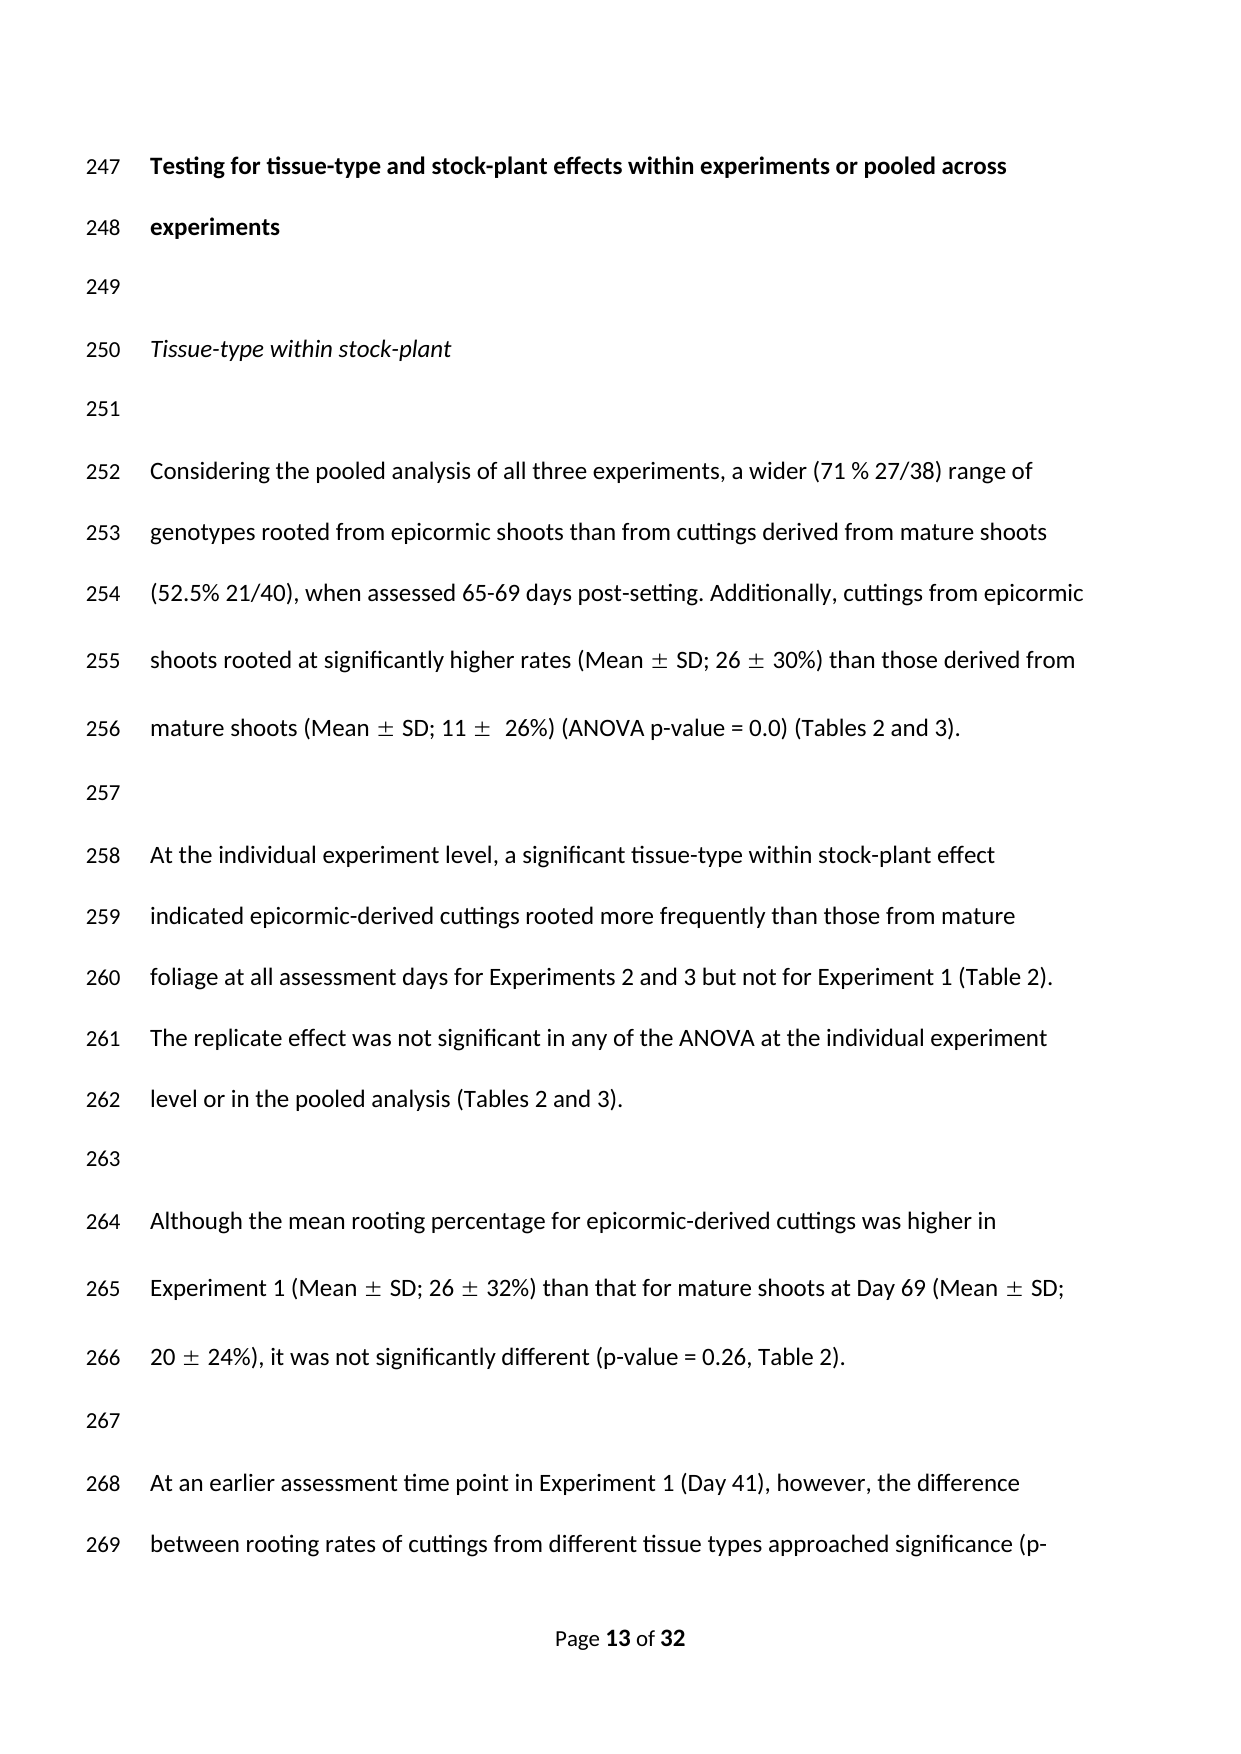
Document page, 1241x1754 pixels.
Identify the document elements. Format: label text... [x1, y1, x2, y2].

text Tissue-type within stock-plant [150, 333, 1090, 364]
text Testing for tissue-type and stock-plant effects within experiments or pooled across experiments [150, 150, 1090, 242]
text Although the mean rooting percentage for epicormic-derived cuttings was higher in Experiment 1 (Mean  SD; 26  32%) than that for mature shoots at Day 69 (Mean  SD; 20  24%), it was not significantly different (p-value = 0.26, Table 2). [150, 1205, 1090, 1372]
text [150, 1467, 1090, 1559]
text At the individual experiment level, a significant tissue-type within stock-plant effect indicated epicormic-derived cuttings rooted more frequently than those from mature foliage at all assessment days for Experiments 2 and 3 but not for Experiment 1 (Table 2). The replicate effect was not significant in any of the ANOVA at the individual experiment level or in the pooled analysis (Tables 2 and 3). [150, 839, 1090, 1114]
text Considering the pooled analysis of all three experiments, a wider (71 % 27/38) range of genotypes rooted from epicormic shoots than from cuttings derived from mature shoots (52.5% 21/40), when assessed 65-69 days post-setting. Additionally, cuttings from epicormic shoots rooted at significantly higher rates (Mean  SD; 26  30%) than those derived from mature shoots (Mean  SD; 11 26%) (ANOVA p-value = 0.0) (Tables 2 and 3). [150, 455, 1090, 744]
